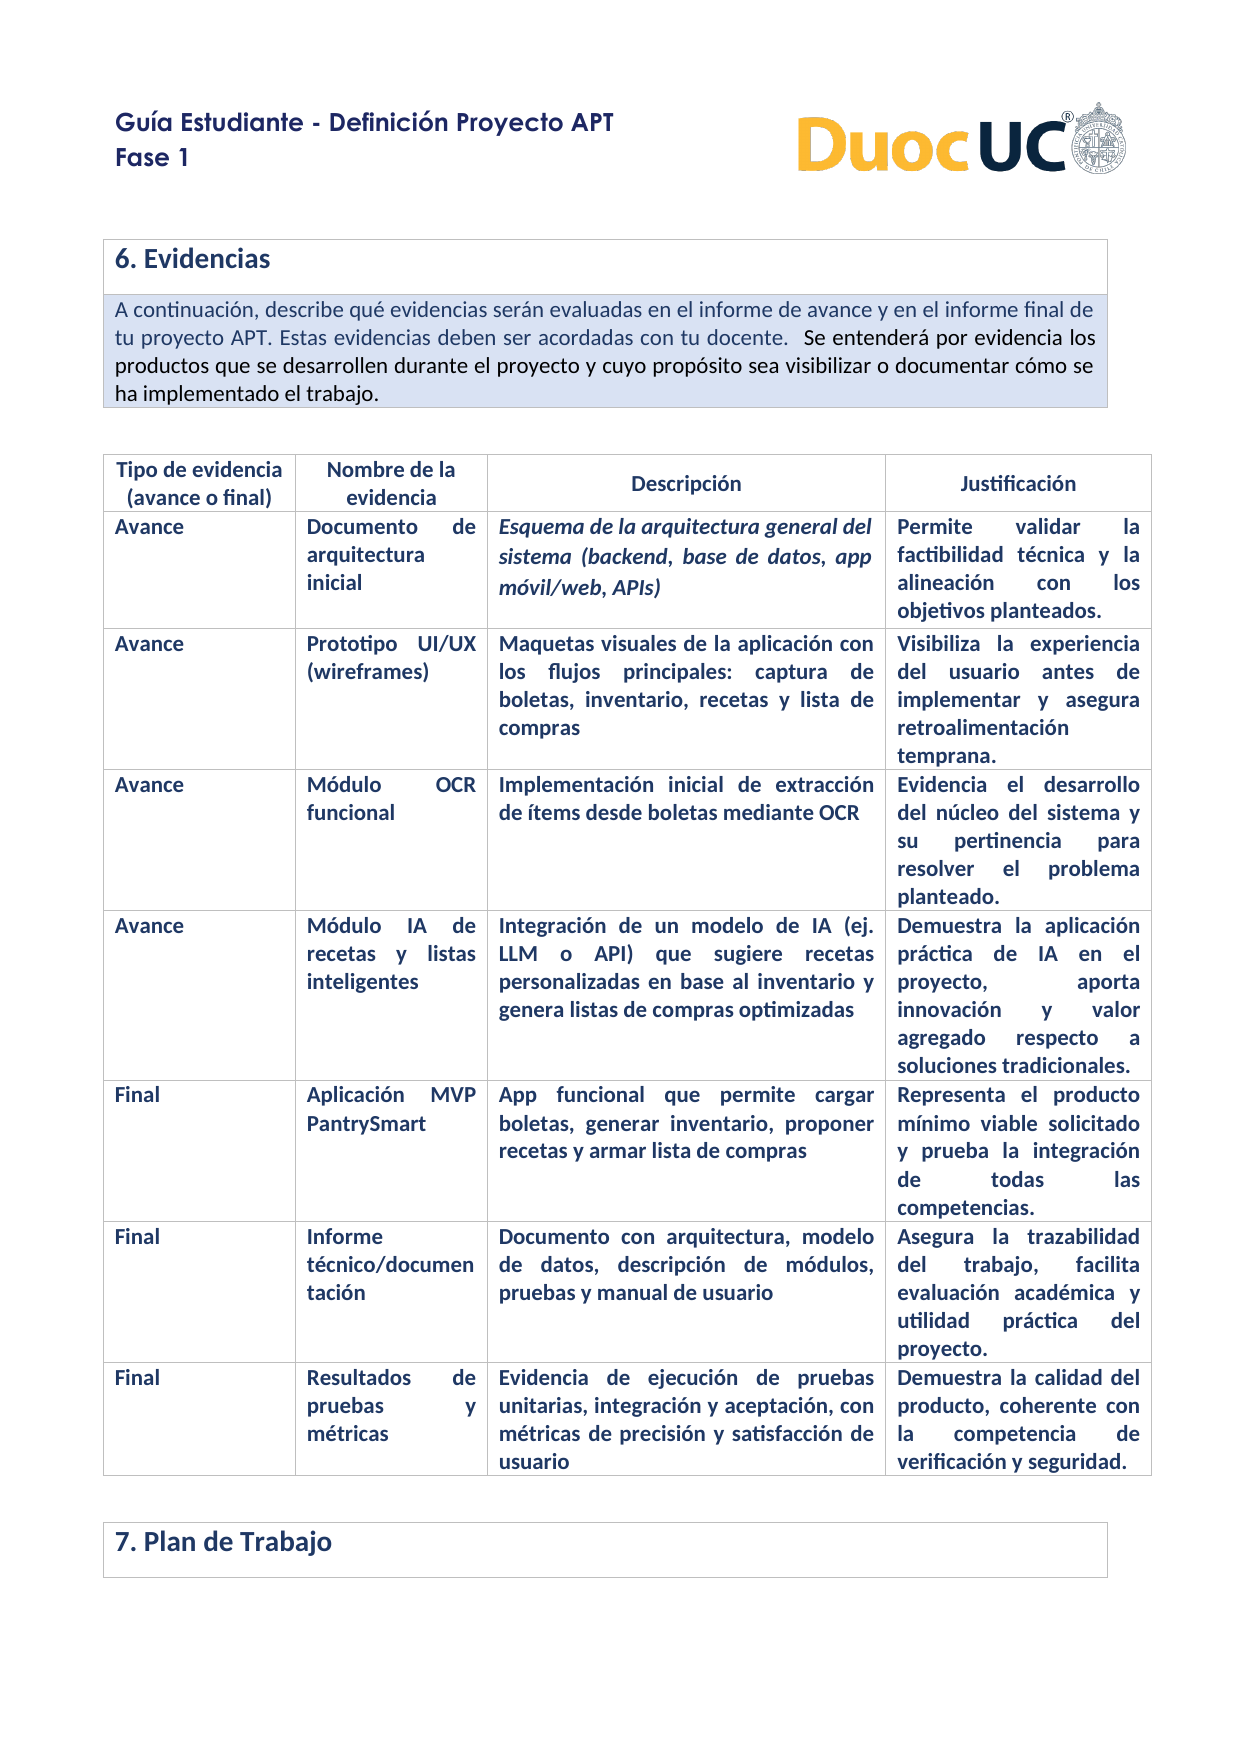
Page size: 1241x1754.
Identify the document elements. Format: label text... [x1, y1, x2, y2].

table_cell Módulo OCR funcional [296, 770, 487, 910]
table_cell Avance [104, 629, 295, 769]
table_cell Avance [104, 770, 295, 910]
table_cell Resultados de pruebas y métricas [296, 1363, 487, 1475]
table_cell Aplicación MVP PantrySmart [296, 1081, 487, 1221]
table_cell Documento con arquitectura, modelo de datos, descripción de módulos, pruebas y manual de usuario [488, 1222, 885, 1362]
table_cell Implementación inicial de extracción de ítems desde boletas mediante OCR [488, 770, 885, 910]
table_cell Esquema de la arquitectura general del sistema (backend, base de datos, app móvil/web, APIs) [488, 512, 885, 628]
table_cell Módulo IA de recetas y listas inteligentes [296, 911, 487, 1079]
table_cell Final [104, 1081, 295, 1221]
table_cell Evidencia el desarrollo del núcleo del sistema y su pertinencia para resolver el problema planteado. [886, 770, 1151, 910]
table_cell Asegura la trazabilidad del trabajo, facilita evaluación académica y utilidad práctica del proyecto. [886, 1222, 1151, 1362]
table_header Justificación [886, 455, 1151, 511]
table_cell Final [104, 1222, 295, 1362]
table_cell Integración de un modelo de IA (ej. LLM o API) que sugiere recetas personalizadas en base al inventario y genera listas de compras optimizadas [488, 911, 885, 1079]
table_cell Visibiliza la experiencia del usuario antes de implementar y asegura retroalimentación temprana. [886, 629, 1151, 769]
table_cell Avance [104, 512, 295, 628]
table_cell Informe técnico/documentación [296, 1222, 487, 1362]
table_cell Avance [104, 911, 295, 1079]
table_cell Final [104, 1363, 295, 1475]
table_cell Maquetas visuales de la aplicación con los flujos principales: captura de boletas, inventario, recetas y lista de compras [488, 629, 885, 769]
table_header 7. Plan de Trabajo [104, 1523, 1107, 1577]
table_cell Documento de arquitectura inicial [296, 512, 487, 628]
table_header Descripción [488, 455, 885, 511]
table_cell Permite validar la factibilidad técnica y la alineación con los objetivos planteados. [886, 512, 1151, 628]
table_header 6. Evidencias [104, 240, 1107, 294]
table_cell Demuestra la calidad del producto, coherente con la competencia de verificación y seguridad. [886, 1363, 1151, 1475]
table_header Tipo de evidencia (avance o final) [104, 455, 295, 511]
table_cell App funcional que permite cargar boletas, generar inventario, proponer recetas y armar lista de compras [488, 1081, 885, 1221]
table_cell Evidencia de ejecución de pruebas unitarias, integración y aceptación, con métricas de precisión y satisfacción de usuario [488, 1363, 885, 1475]
picture [798, 102, 1126, 174]
table_cell Prototipo UI/UX (wireframes) [296, 629, 487, 769]
table_cell A continuación, describe qué evidencias serán evaluadas en el informe de avance y en el informe final de tu proyecto APT. Estas evidencias deben ser acordadas con tu docente. Se entenderá por evidencia los productos que se desarrollen durante el proyecto y cuyo propósito sea visibilizar o documentar cómo se ha implementado el trabajo. [104, 295, 1107, 407]
table_cell Demuestra la aplicación práctica de IA en el proyecto, aporta innovación y valor agregado respecto a soluciones tradicionales. [886, 911, 1151, 1079]
table_cell Representa el producto mínimo viable solicitado y prueba la integración de todas las competencias. [886, 1081, 1151, 1221]
table_header Nombre de la evidencia [296, 455, 487, 511]
